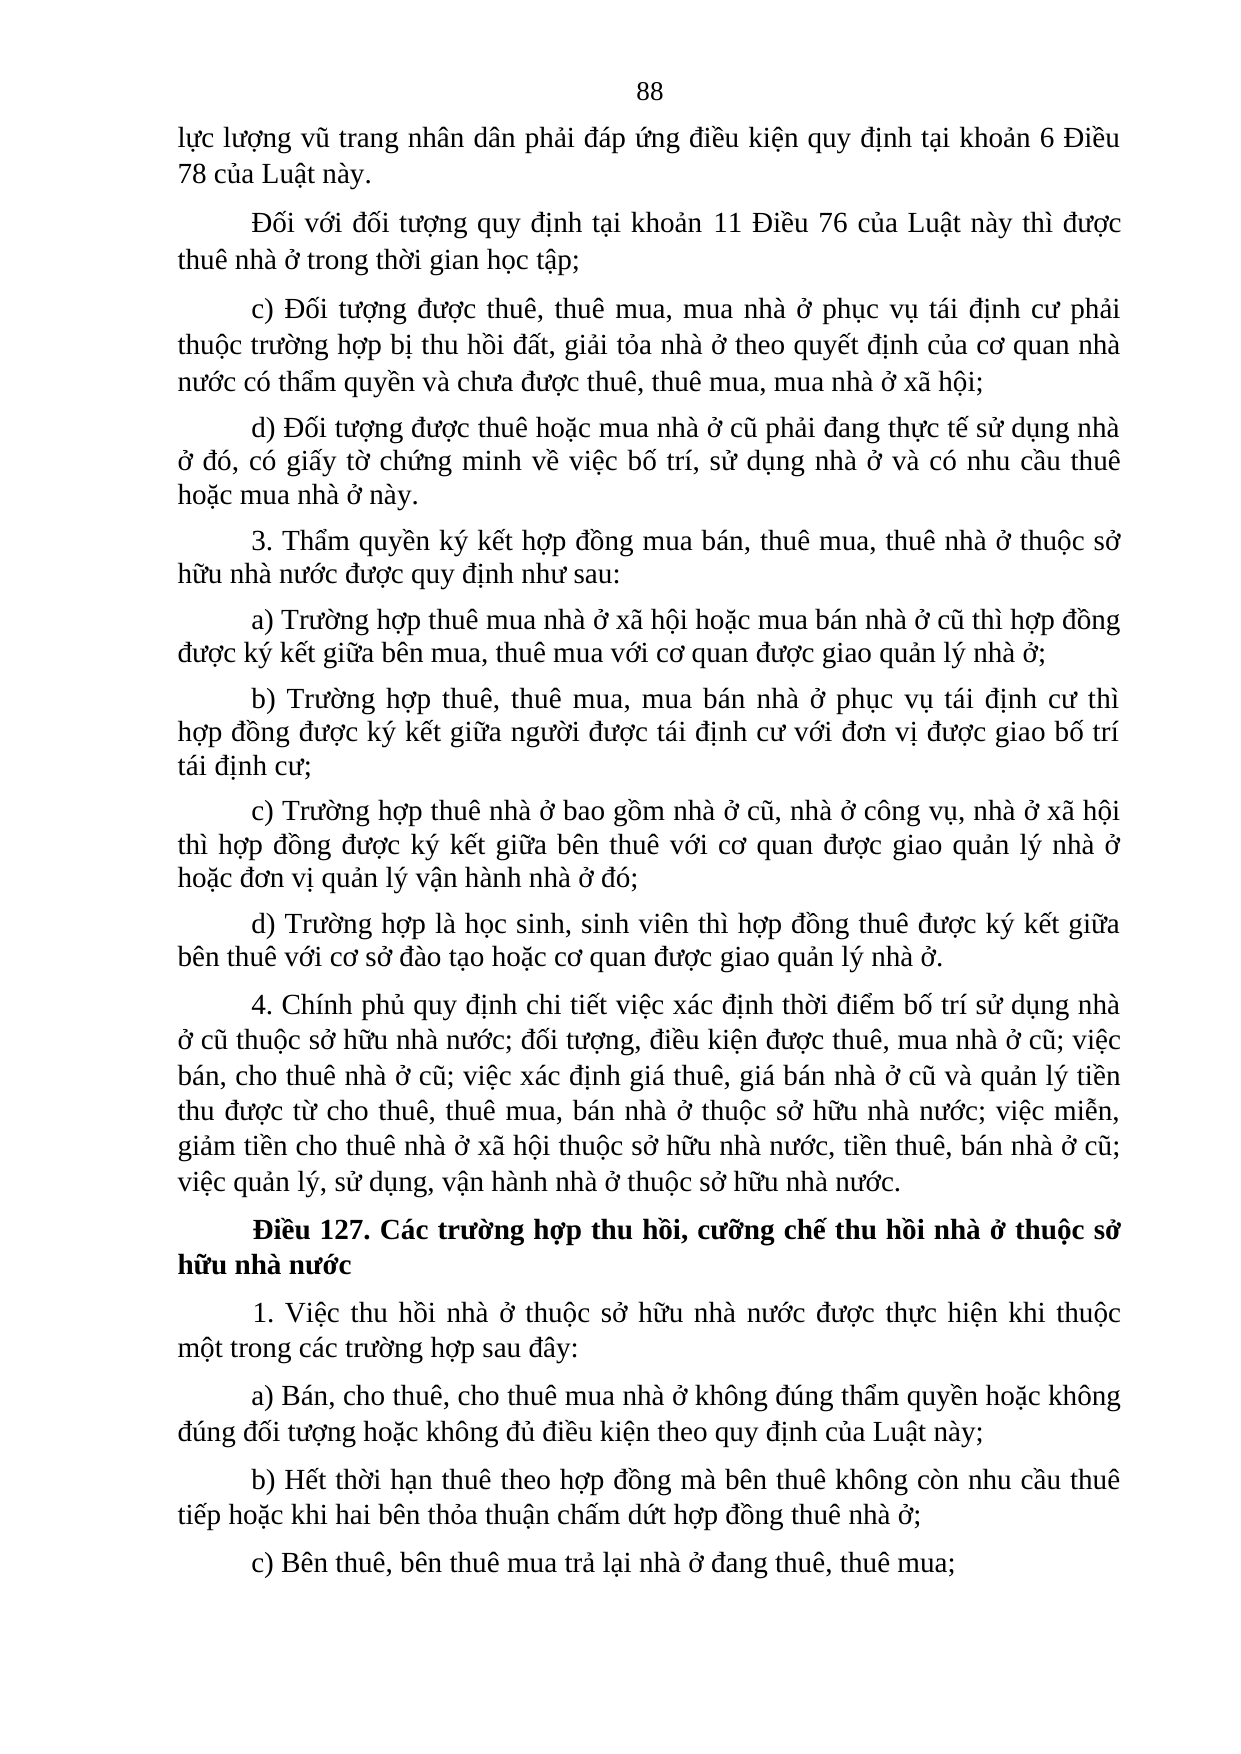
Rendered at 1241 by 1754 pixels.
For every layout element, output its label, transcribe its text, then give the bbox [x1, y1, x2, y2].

subtitle Điều 127. Các trường hợp thu hồi, cưỡng chế thu hồi nhà ở thuộc sở hữu nhà nước [177, 1211, 1122, 1282]
text 4. Chính phủ quy định chi tiết việc xác định thời điểm bố trí sử dụng nhà ở cũ thuộc sở hữu nhà nước; đối tượng, điều kiện được thuê, mua nhà ở cũ; việc bán, cho thuê nhà ở cũ; việc xác định giá thuê, giá bán nhà ở cũ và quản lý tiền thu được từ cho thuê, thuê mua, bán nhà ở thuộc sở hữu nhà nước; việc miễn, giảm tiền cho thuê nhà ở xã hội thuộc sở hữu nhà nước, tiền thuê, bán nhà ở cũ; việc quản lý, sử dụng, vận hành nhà ở thuộc sở hữu nhà nước. [177, 986, 1122, 1198]
text d) Trường hợp là học sinh, sinh viên thì hợp đồng thuê được ký kết giữa bên thuê với cơ sở đào tạo hoặc cơ quan được giao quản lý nhà ở. [177, 907, 1122, 973]
text Đối với đối tượng quy định tại khoản 11 Điều 76 của Luật này thì được thuê nhà ở trong thời gian học tập; [177, 203, 1122, 276]
text a) Bán, cho thuê, cho thuê mua nhà ở không đúng thẩm quyền hoặc không đúng đối tượng hoặc không đủ điều kiện theo quy định của Luật này; [177, 1377, 1122, 1448]
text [177, 118, 1122, 191]
text b) Trường hợp thuê, thuê mua, mua bán nhà ở phục vụ tái định cư thì hợp đồng được ký kết giữa người được tái định cư với đơn vị được giao bố trí tái định cư; [177, 682, 1122, 782]
text d) Đối tượng được thuê hoặc mua nhà ở cũ phải đang thực tế sử dụng nhà ở đó, có giấy tờ chứng minh về việc bố trí, sử dụng nhà ở và có nhu cầu thuê hoặc mua nhà ở này. [177, 411, 1122, 511]
text c) Đối tượng được thuê, thuê mua, mua nhà ở phục vụ tái định cư phải thuộc trường hợp bị thu hồi đất, giải tỏa nhà ở theo quyết định của cơ quan nhà nước có thẩm quyền và chưa được thuê, thuê mua, mua nhà ở xã hội; [177, 289, 1122, 398]
text 3. Thẩm quyền ký kết hợp đồng mua bán, thuê mua, thuê nhà ở thuộc sở hữu nhà nước được quy định như sau: [177, 523, 1122, 590]
text c) Trường hợp thuê nhà ở bao gồm nhà ở cũ, nhà ở công vụ, nhà ở xã hội thì hợp đồng được ký kết giữa bên thuê với cơ quan được giao quản lý nhà ở hoặc đơn vị quản lý vận hành nhà ở đó; [177, 794, 1122, 894]
text a) Trường hợp thuê mua nhà ở xã hội hoặc mua bán nhà ở cũ thì hợp đồng được ký kết giữa bên mua, thuê mua với cơ quan được giao quản lý nhà ở; [177, 602, 1122, 669]
text b) Hết thời hạn thuê theo hợp đồng mà bên thuê không còn nhu cầu thuê tiếp hoặc khi hai bên thỏa thuận chấm dứt hợp đồng thuê nhà ở; [177, 1461, 1122, 1532]
text 1. Việc thu hồi nhà ở thuộc sở hữu nhà nước được thực hiện khi thuộc một trong các trường hợp sau đây: [177, 1294, 1122, 1365]
text c) Bên thuê, bên thuê mua trả lại nhà ở đang thuê, thuê mua; [177, 1544, 1122, 1579]
